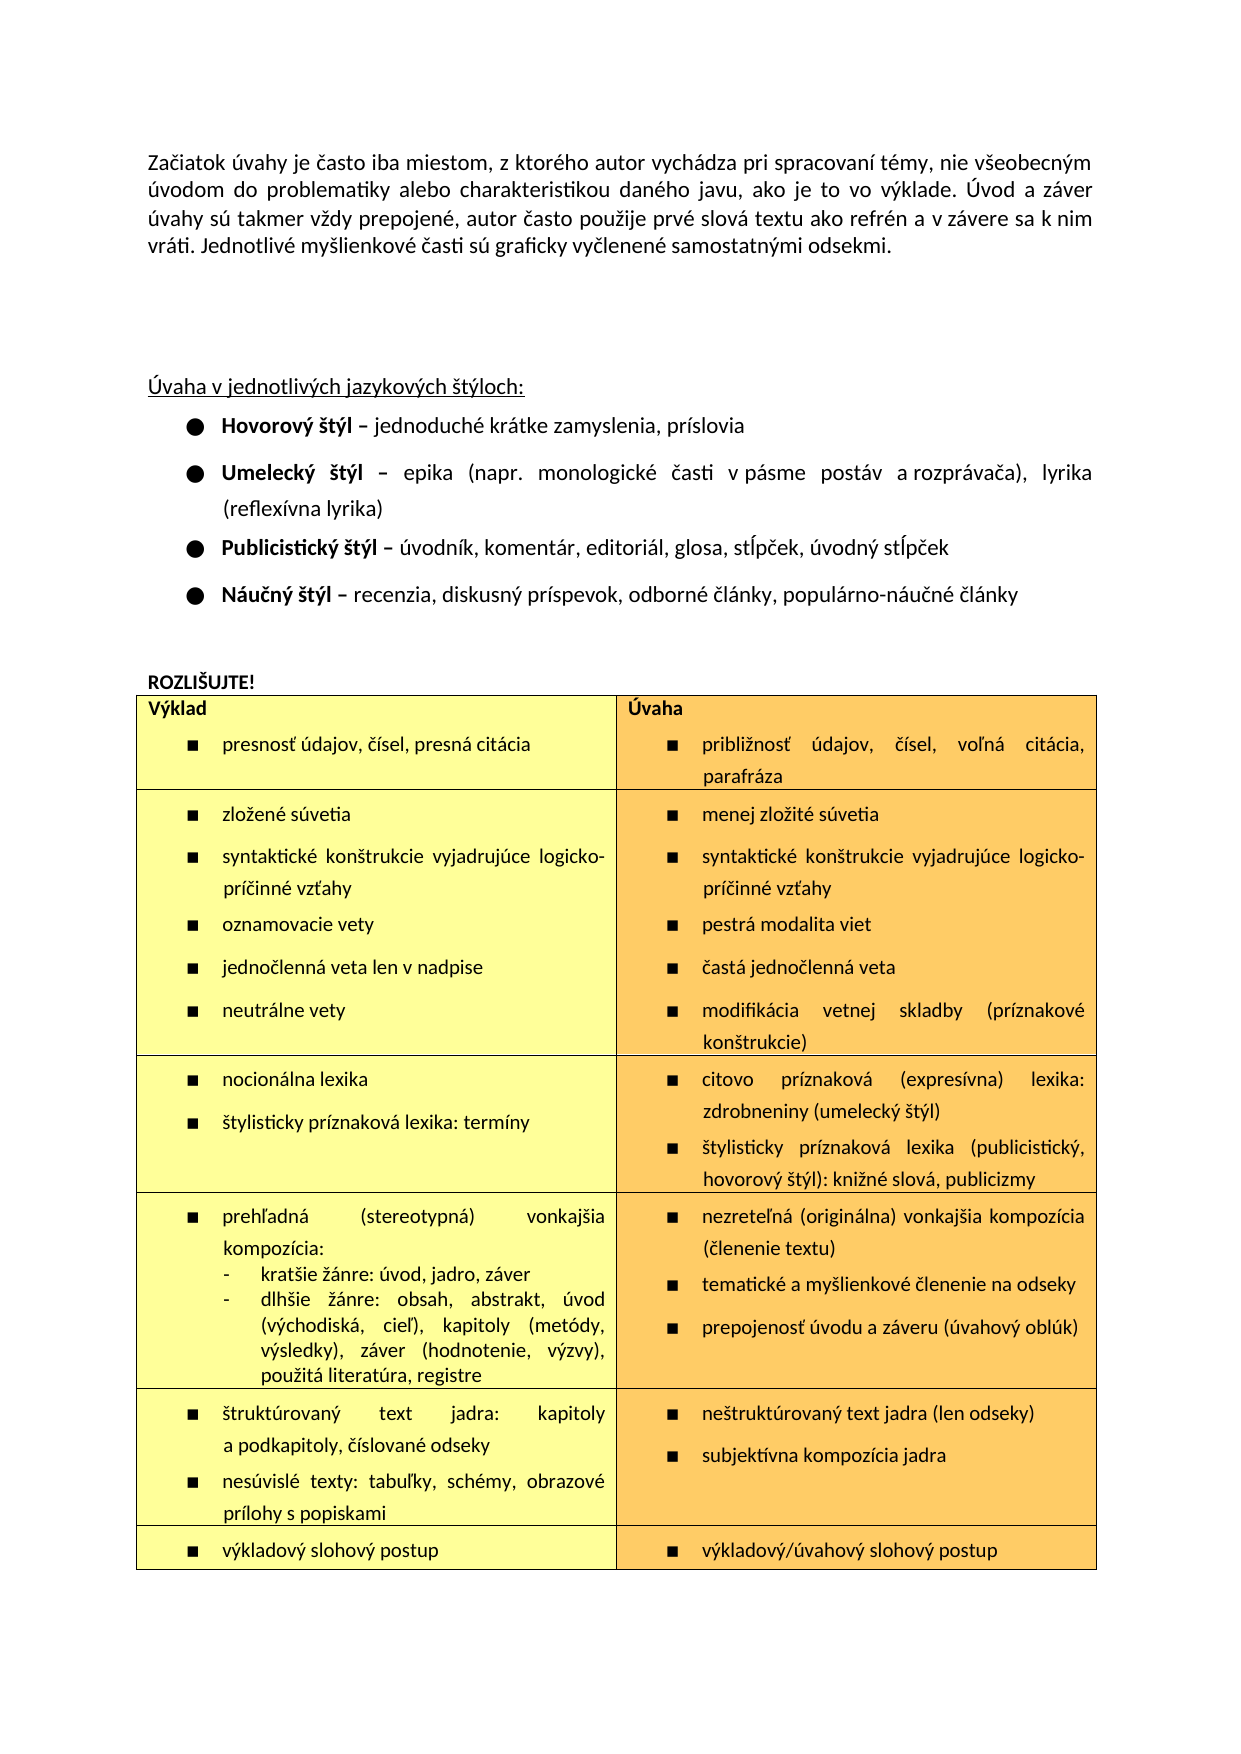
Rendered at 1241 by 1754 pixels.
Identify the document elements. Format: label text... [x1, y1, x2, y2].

list Náučný štýl – recenzia, diskusný príspevok, odborné články, populárno-náučné články [185, 569, 1093, 616]
list Hovorový štýl – jednoduché krátke zamyslenia, príslovia [185, 400, 1093, 447]
table_header Výklad presnosť údajov, čísel, presná citácia [137, 696, 616, 789]
table_cell neštruktúrovaný text jadra (len odseky) subjektívna kompozícia jadra [617, 1389, 1096, 1525]
text Úvaha v jednotlivých jazykových štýloch: [148, 372, 1093, 400]
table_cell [137, 1526, 616, 1569]
list Publicistický štýl – úvodník, komentár, editoriál, glosa, stĺpček, úvodný stĺpček [185, 522, 1093, 569]
list Umelecký štýl – epika (napr. monologické časti v pásme postáv a rozprávača), lyrika (reflexívna lyrika) [185, 447, 1093, 522]
table_cell nezreteľná (originálna) vonkajšia kompozícia (členenie textu) tematické a myšlienkové členenie na odseky prepojenosť úvodu a záveru (úvahový oblúk) [617, 1193, 1096, 1388]
table_cell zložené súvetia syntaktické konštrukcie vyjadrujúce logicko-príčinné vzťahy oznamovacie vety jednočlenná veta len v nadpise neutrálne vety [137, 790, 616, 1054]
table_header Úvaha približnosť údajov, čísel, voľná citácia, parafráza [617, 696, 1096, 789]
table_cell štruktúrovaný text jadra: kapitoly a podkapitoly, číslované odseky nesúvislé texty: tabuľky, schémy, obrazové prílohy s popiskami [137, 1389, 616, 1525]
table_cell nocionálna lexika štylisticky príznaková lexika: termíny [137, 1056, 616, 1192]
text Začiatok úvahy je často iba miestom, z ktorého autor vychádza pri spracovaní témy, nie všeobecným úvodom do problematiky alebo charakteristikou daného javu, ako je to vo výklade. Úvod a záver úvahy sú takmer vždy prepojené, autor často použije prvé slová textu ako refrén a v závere sa k nim vráti. Jednotlivé myšlienkové časti sú graficky vyčlenené samostatnými odsekmi. [148, 148, 1093, 260]
text ROZLIŠUJTE! [148, 669, 1093, 694]
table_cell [617, 1526, 1096, 1569]
table_cell prehľadná (stereotypná) vonkajšia kompozícia: kratšie žánre: úvod, jadro, záver dlhšie žánre: obsah, abstrakt, úvod (východiská, cieľ), kapitoly (metódy, výsledky), záver (hodnotenie, výzvy), použitá literatúra, registre [137, 1193, 616, 1388]
table_cell menej zložité súvetia syntaktické konštrukcie vyjadrujúce logicko-príčinné vzťahy pestrá modalita viet častá jednočlenná veta modifikácia vetnej skladby (príznakové konštrukcie) [617, 790, 1096, 1054]
table_cell citovo príznaková (expresívna) lexika: zdrobneniny (umelecký štýl) štylisticky príznaková lexika (publicistický, hovorový štýl): knižné slová, publicizmy [617, 1056, 1096, 1192]
